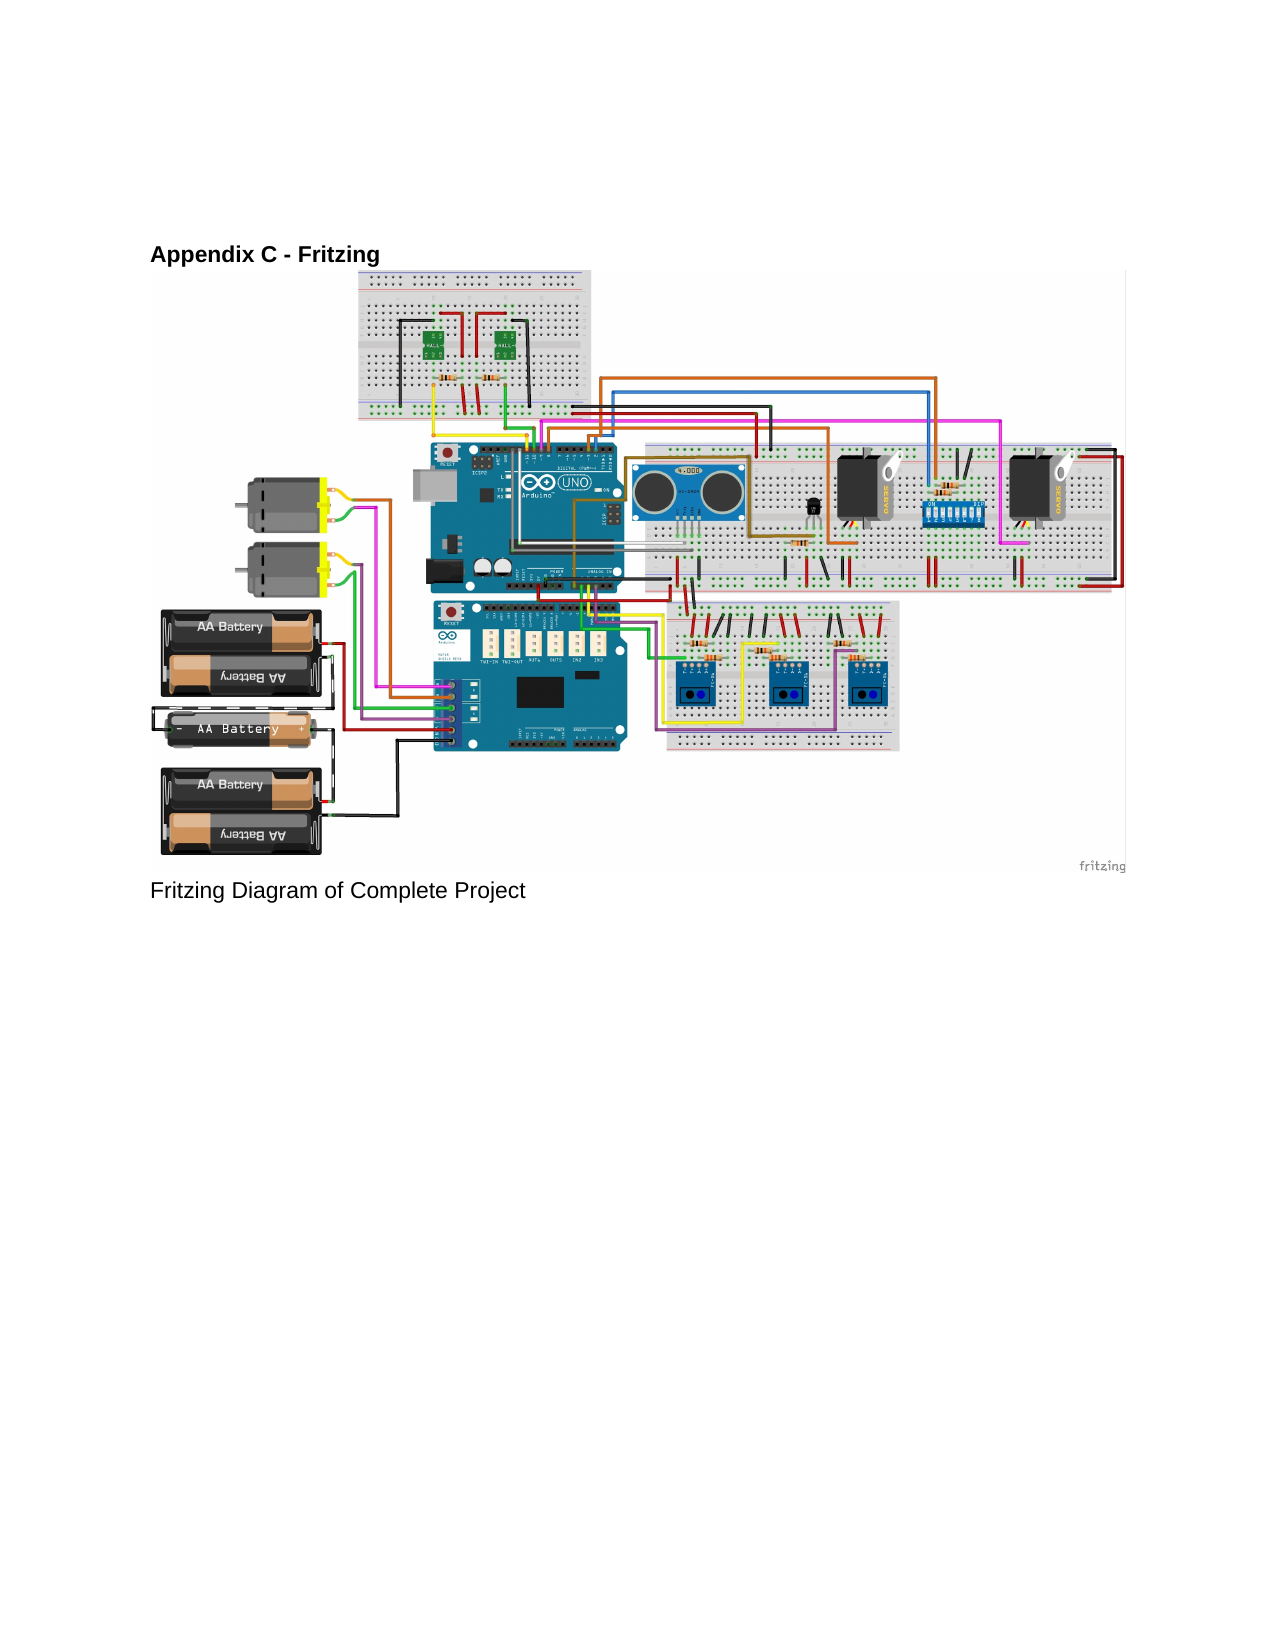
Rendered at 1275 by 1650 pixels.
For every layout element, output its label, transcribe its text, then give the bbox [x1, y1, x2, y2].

text Appendix C - Fritzing [150, 241, 1125, 267]
picture [150, 270, 1125, 873]
text Fritzing Diagram of Complete Project [150, 877, 1125, 903]
